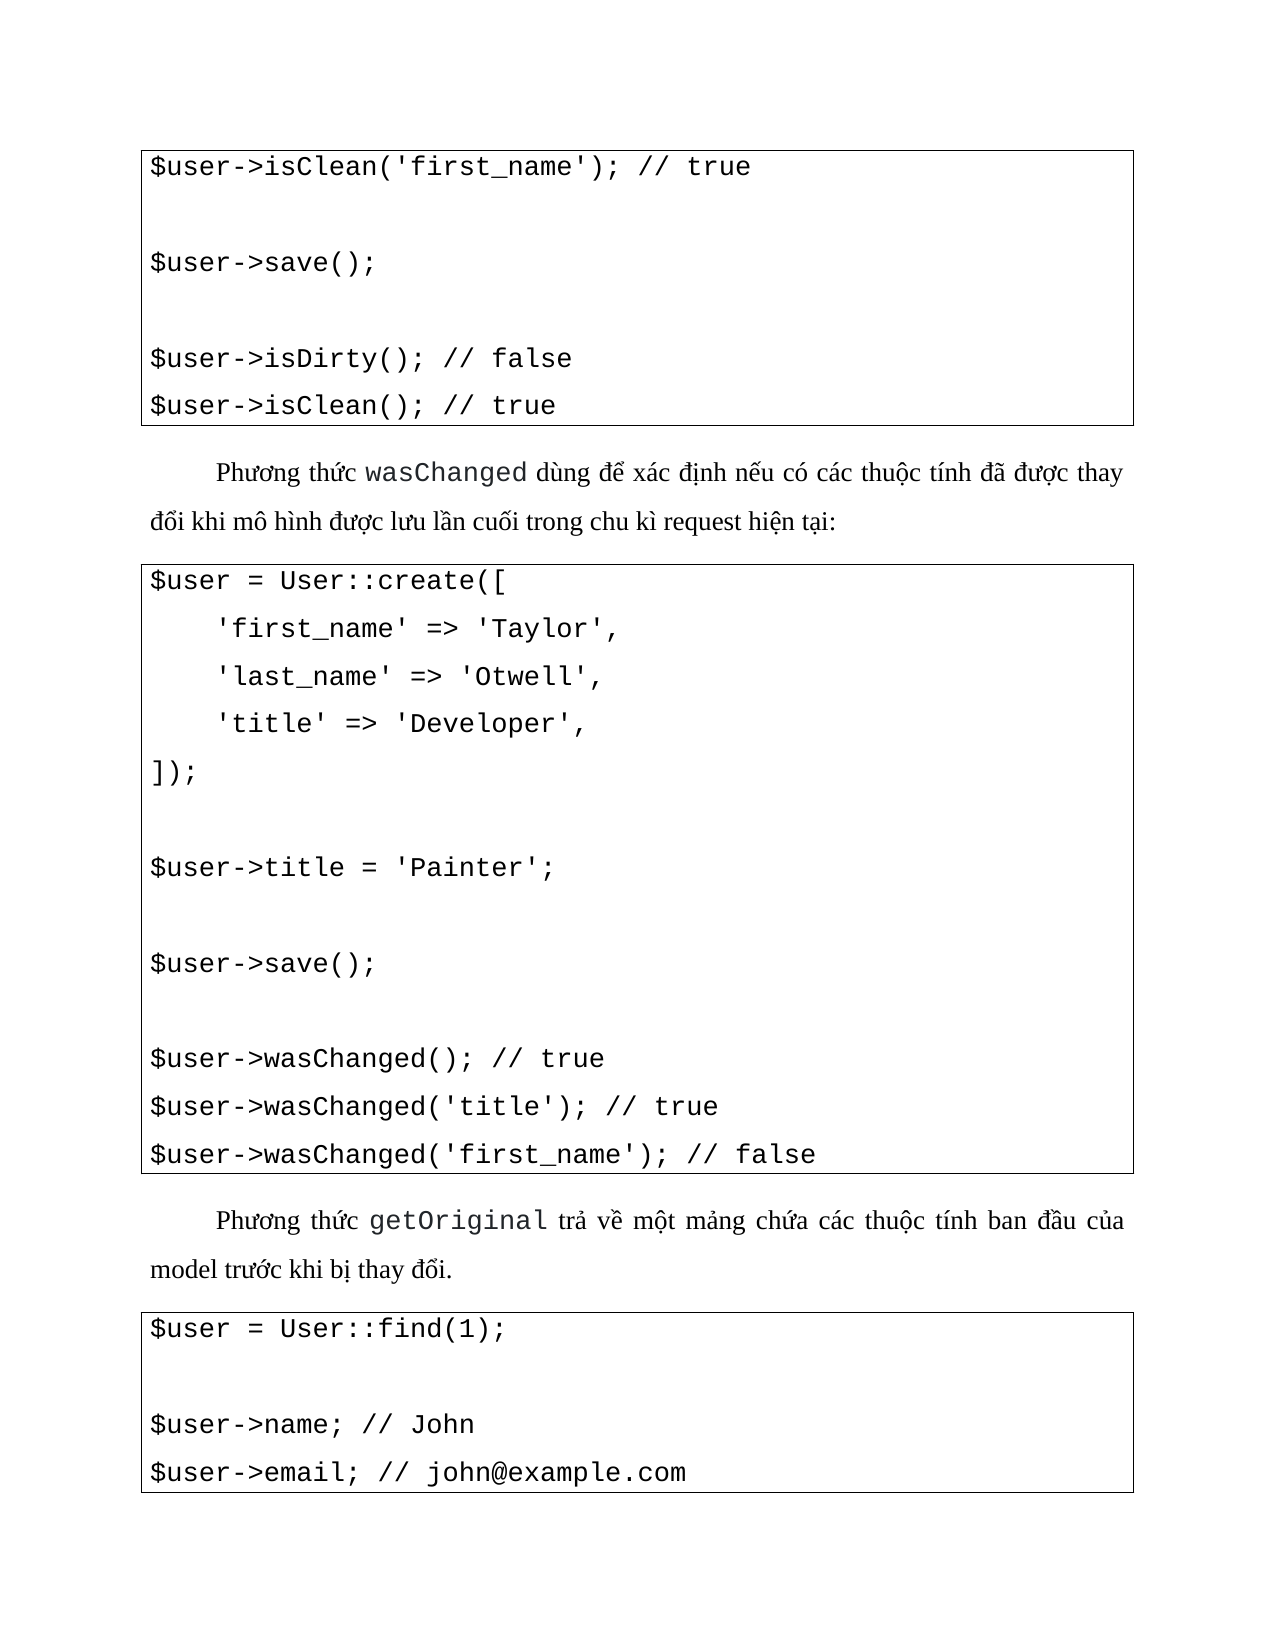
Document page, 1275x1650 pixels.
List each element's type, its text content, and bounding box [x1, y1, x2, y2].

text $user->wasChanged(); // true [142, 1042, 1133, 1076]
text $user->isClean('first_name'); // true [142, 151, 1133, 184]
text Phương thức wasChanged dùng để xác định nếu có các thuộc tính đã được thay đổi khi mô hình được lưu lần cuối trong chu kì request hiện tại: [150, 456, 1125, 536]
text 'first_name' => 'Taylor', [142, 612, 1133, 645]
text $user->name; // John [142, 1408, 1133, 1442]
text $user->save(); [142, 946, 1133, 980]
text $user->wasChanged('title'); // true [142, 1090, 1133, 1123]
text $user->email; // john@example.com [142, 1456, 1133, 1492]
text ]); [142, 755, 1133, 789]
text $user->title = 'Painter'; [142, 851, 1133, 884]
text $user = User::create([ [142, 565, 1133, 598]
text $user->wasChanged('first_name'); // false [142, 1137, 1133, 1173]
text $user->isDirty(); // false [142, 341, 1133, 375]
text $user->save(); [142, 246, 1133, 279]
text $user->isClean(); // true [142, 389, 1133, 425]
text Phương thức getOriginal trả về một mảng chứa các thuộc tính ban đầu của model trước khi bị thay đổi. [150, 1204, 1125, 1284]
text 'title' => 'Developer', [142, 707, 1133, 741]
text $user = User::find(1); [142, 1313, 1133, 1346]
text 'last_name' => 'Otwell', [142, 659, 1133, 693]
